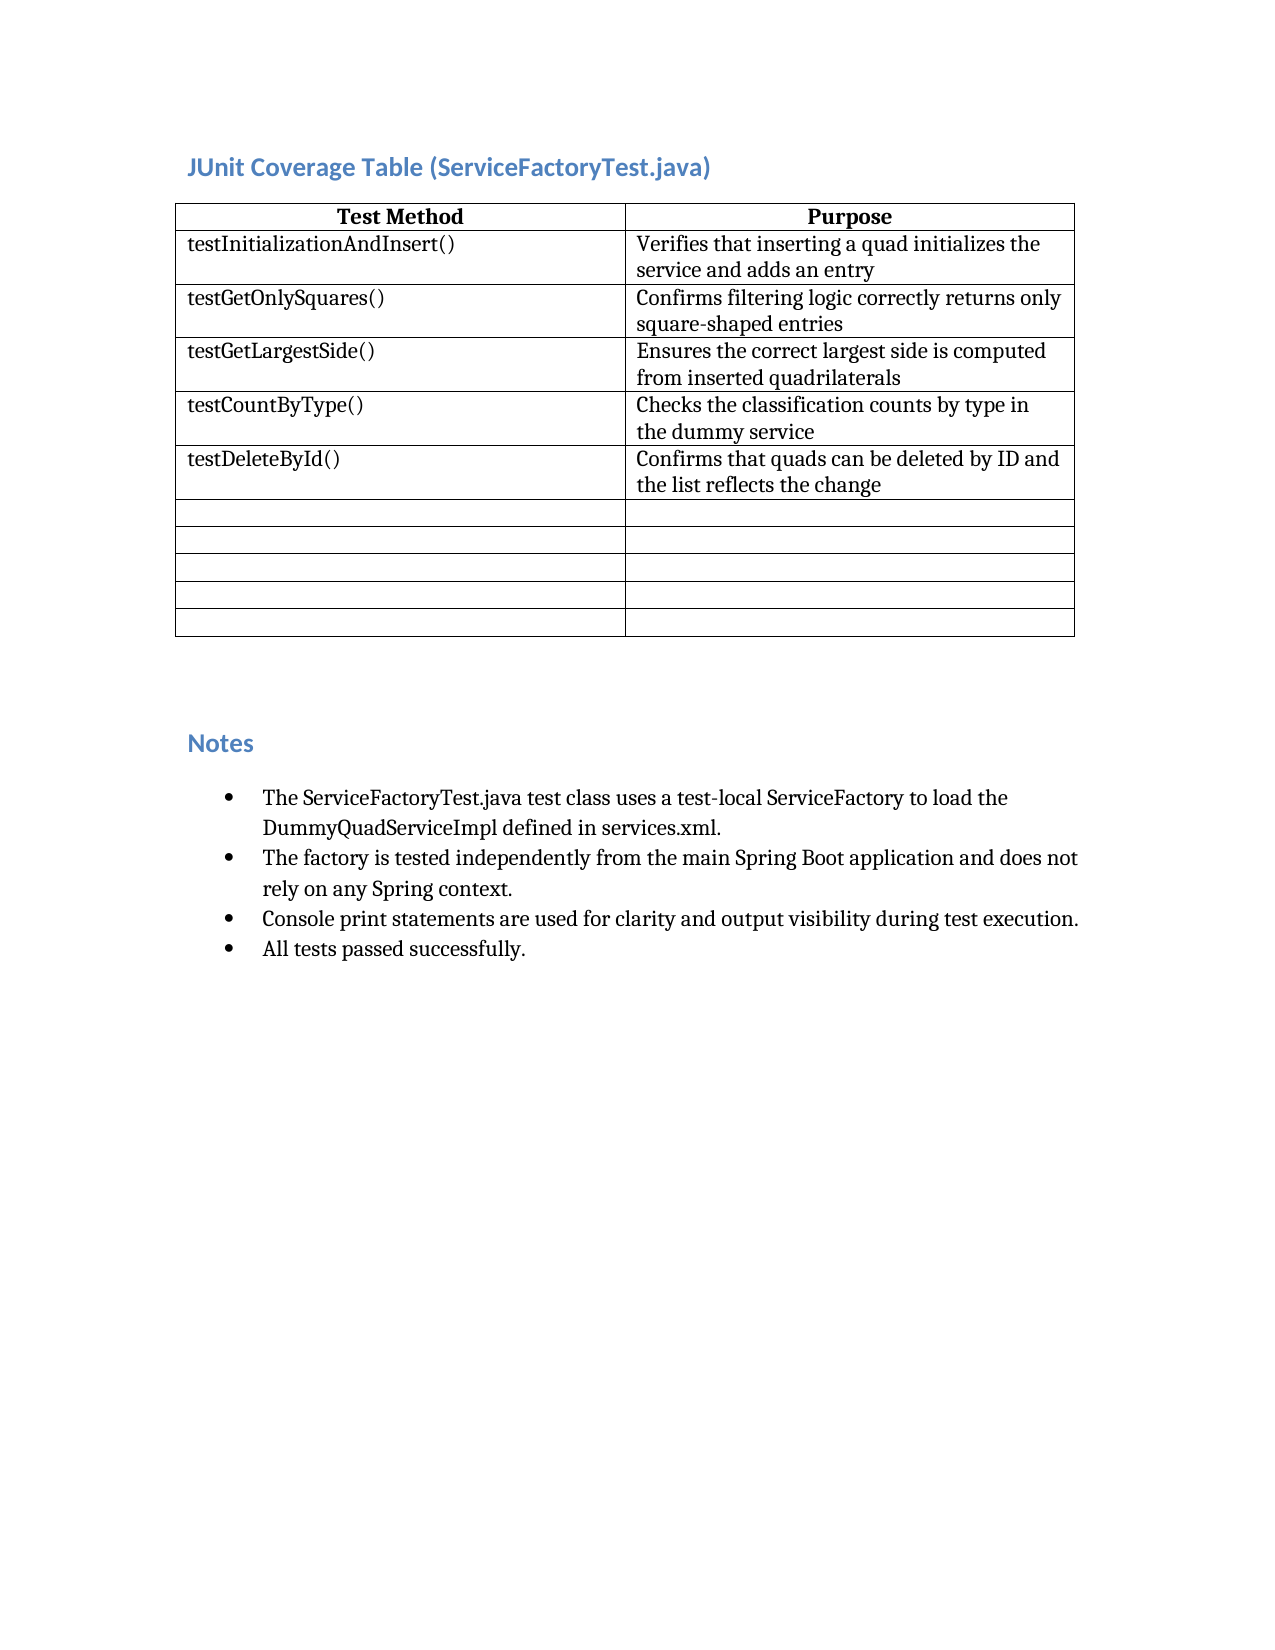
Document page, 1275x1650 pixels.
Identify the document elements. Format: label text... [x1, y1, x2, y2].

table_cell Checks the classification counts by type in the dummy service [626, 392, 1074, 445]
text JUnit Coverage Table (ServiceFactoryTest.java) [187, 150, 1087, 183]
list All tests passed successfully. [225, 936, 1087, 962]
table_cell [626, 500, 1074, 526]
table_cell [176, 527, 625, 553]
table_cell [176, 582, 625, 608]
list Console print statements are used for clarity and output visibility during test execution. [225, 906, 1087, 932]
table_cell [626, 527, 1074, 553]
table_header Purpose [626, 204, 1074, 230]
table_cell [626, 582, 1074, 608]
table_cell [176, 500, 625, 526]
table_cell testGetLargestSide() [176, 338, 625, 391]
table_cell [626, 554, 1074, 581]
list The factory is tested independently from the main Spring Boot application and does not rely on any Spring context. [225, 845, 1087, 902]
text Notes [187, 726, 1087, 759]
list The ServiceFactoryTest.java test class uses a test-local ServiceFactory to load the DummyQuadServiceImpl defined in services.xml. [225, 785, 1087, 841]
table_cell [176, 554, 625, 581]
table_cell testCountByType() [176, 392, 625, 445]
table_cell Ensures the correct largest side is computed from inserted quadrilaterals [626, 338, 1074, 391]
table_header Test Method [176, 204, 625, 230]
table_cell [626, 609, 1074, 636]
table_cell testInitializationAndInsert() [176, 231, 625, 283]
table_cell [176, 609, 625, 636]
table_cell Confirms filtering logic correctly returns only square-shaped entries [626, 285, 1074, 337]
table_cell Verifies that inserting a quad initializes the service and adds an entry [626, 231, 1074, 283]
table_cell testDeleteById() [176, 446, 625, 498]
table_cell testGetOnlySquares() [176, 285, 625, 337]
table_cell Confirms that quads can be deleted by ID and the list reflects the change [626, 446, 1074, 498]
